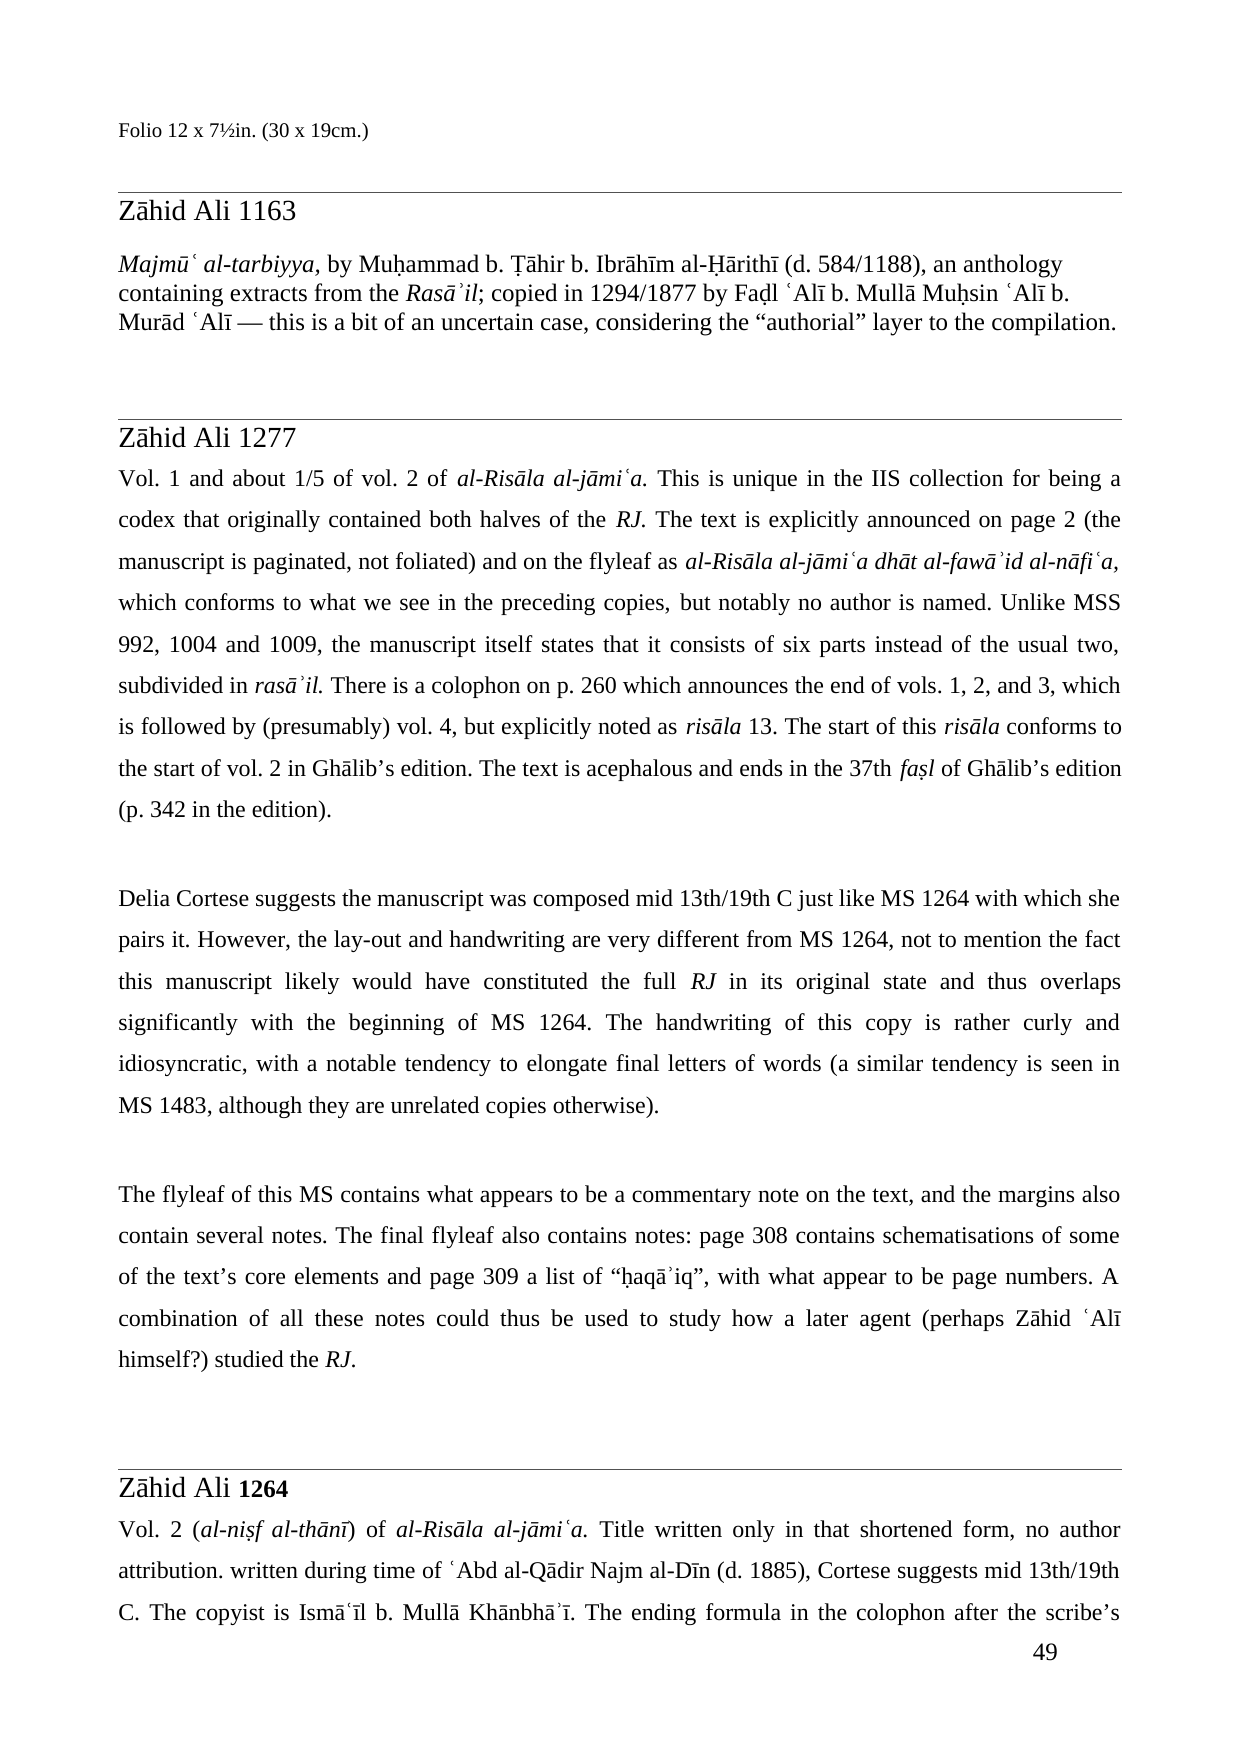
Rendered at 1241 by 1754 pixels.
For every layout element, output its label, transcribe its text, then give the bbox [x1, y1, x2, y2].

text Majmūʿ al-tarbiyya, by Muḥammad b. Ṭāhir b. Ibrāhīm al-Ḥārithī (d. 584/1188), an anthology containing extracts from the Rasāʾil; copied in 1294/1877 by Faḍl ʿAlī b. Mullā Muḥsin ʿAlī b. Murād ʿAlī — this is a bit of an uncertain case, considering the “authorial” layer to the compilation. [118, 249, 1122, 336]
text Vol. 1 and about 1/5 of vol. 2 of al-Risāla al-jāmiʿa. This is unique in the IIS collection for being a codex that originally contained both halves of the RJ. The text is explicitly announced on page 2 (the manuscript is paginated, not foliated) and on the flyleaf as al-Risāla al-jāmiʿa dhāt al-fawāʾid al-nāfiʿa, which conforms to what we see in the preceding copies, but notably no author is named. Unlike MSS 992, 1004 and 1009, the manuscript itself states that it consists of six parts instead of the usual two, subdivided in rasāʾil. There is a colophon on p. 260 which announces the end of vols. 1, 2, and 3, which is followed by (presumably) vol. 4, but explicitly noted as risāla 13. The start of this risāla conforms to the start of vol. 2 in Ghālib’s edition. The text is acephalous and ends in the 37th faṣl of Ghālib’s edition (p. 342 in the edition). [118, 464, 1122, 823]
text Delia Cortese suggests the manuscript was composed mid 13th/19th C just like MS 1264 with which she pairs it. However, the lay-out and handwriting are very different from MS 1264, not to mention the fact this manuscript likely would have constituted the full RJ in its original state and thus overlaps significantly with the beginning of MS 1264. The handwriting of this copy is rather curly and idiosyncratic, with a notable tendency to elongate final letters of words (a similar tendency is seen in MS 1483, although they are unrelated copies otherwise). [118, 884, 1122, 1118]
subtitle Zāhid Ali 1277 [118, 420, 1122, 453]
text The flyleaf of this MS contains what appears to be a commentary note on the text, and the margins also contain several notes. The final flyleaf also contains notes: page 308 contains schematisations of some of the text’s core elements and page 309 a list of “ḥaqāʾiq”, with what appear to be page numbers. A combination of all these notes could thus be used to study how a later agent (perhaps Zāhid ʿAlī himself?) studied the RJ. [118, 1180, 1122, 1373]
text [118, 1515, 1122, 1625]
subtitle Zāhid Ali 1163 [118, 193, 1122, 226]
text Folio 12 x 7½in. (30 x 19cm.) [118, 118, 1122, 142]
subtitle Zāhid Ali 1264 [118, 1470, 1122, 1504]
